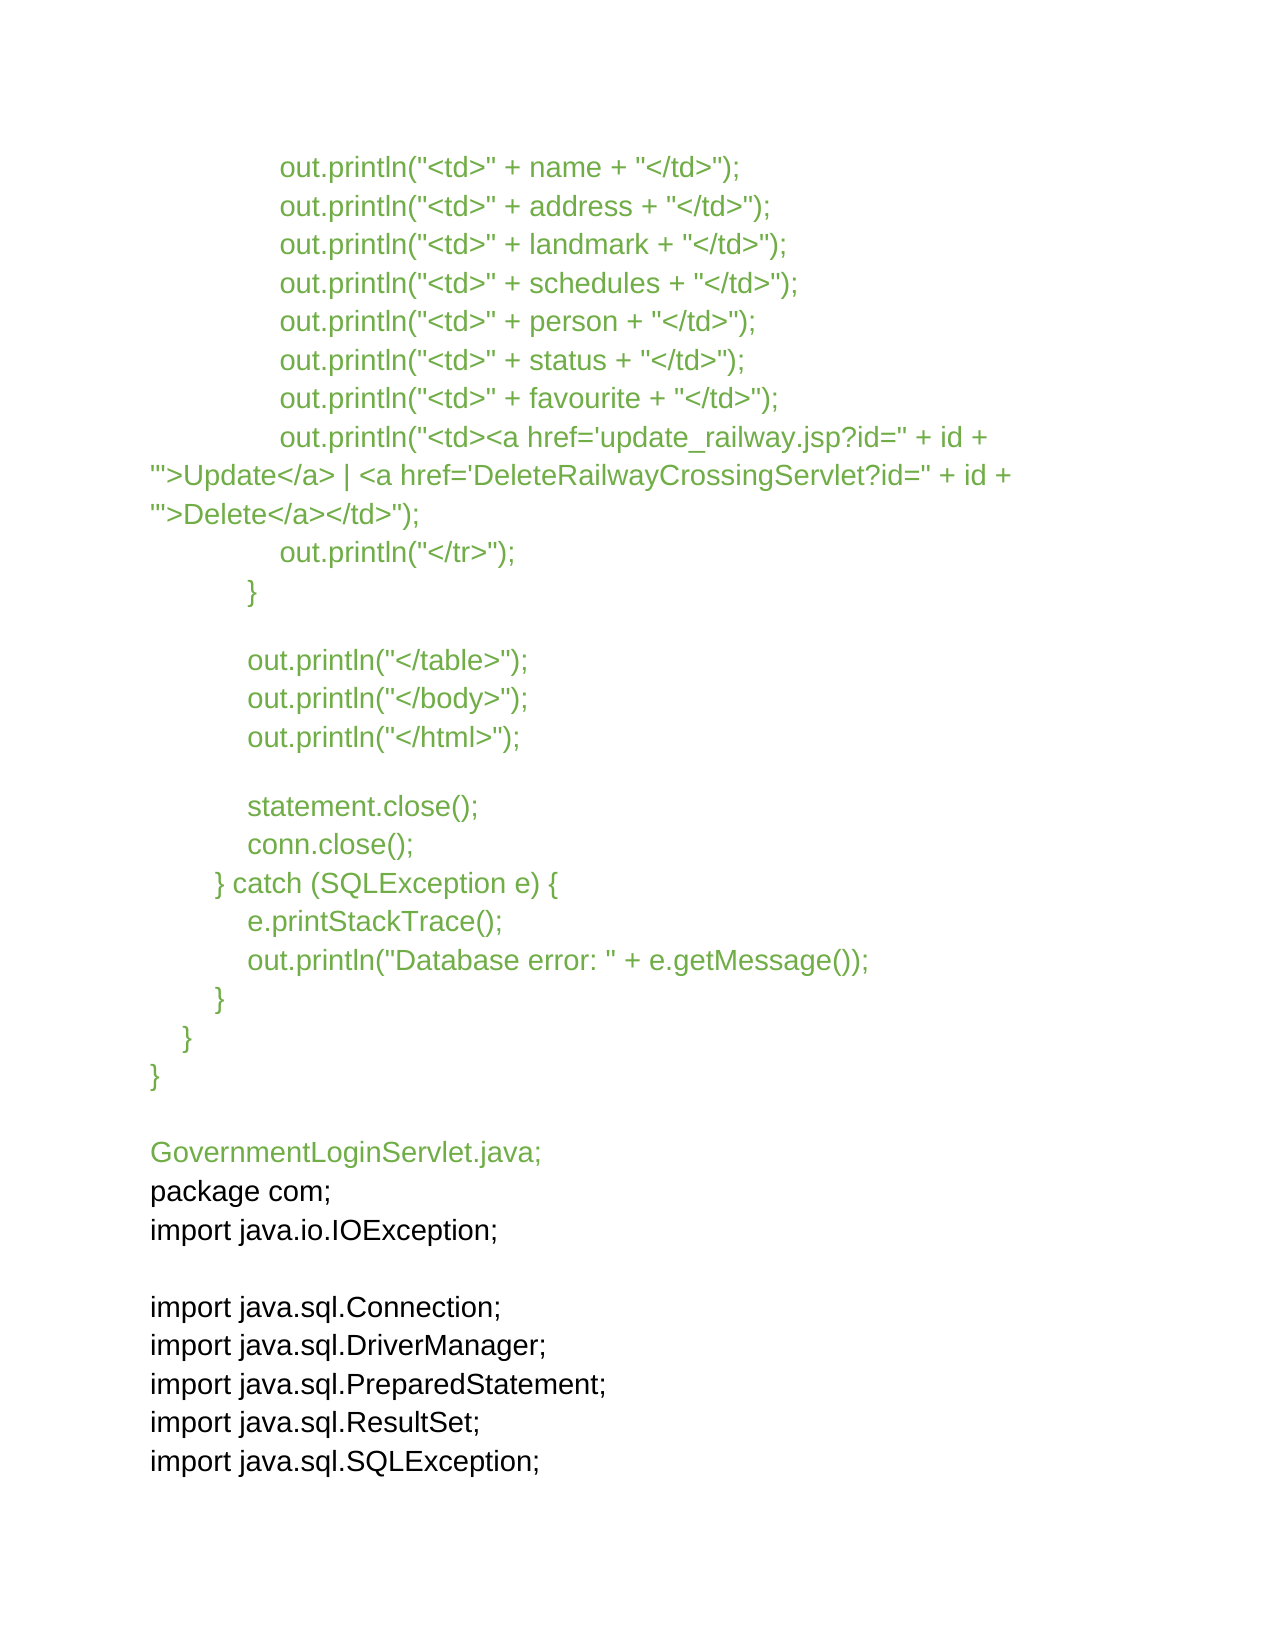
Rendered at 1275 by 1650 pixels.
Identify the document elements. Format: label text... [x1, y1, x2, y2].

text out.println("<td>" + landmark + "</td>"); [150, 227, 1125, 261]
text import java.sql.DriverManager; [150, 1328, 1125, 1362]
text } catch (SQLException e) { [150, 866, 1125, 899]
text out.println("</tr>"); [150, 535, 1125, 569]
text import java.sql.ResultSet; [150, 1405, 1125, 1439]
text out.println("<td>" + person + "</td>"); [150, 304, 1125, 338]
text out.println("<td>" + address + "</td>"); [150, 188, 1125, 222]
text out.println("<td>" + favourite + "</td>"); [150, 381, 1125, 415]
text GovernmentLoginServlet.java; [150, 1135, 1125, 1169]
text e.printStackTrace(); [150, 904, 1125, 938]
text out.println("<td><a href='update_railway.jsp?id=" + id + "'>Update</a> | <a href='DeleteRailwayCrossingServlet?id=" + id + "'>Delete</a></td>"); [150, 420, 1125, 530]
text out.println("Database error: " + e.getMessage()); [150, 943, 1125, 976]
text } [150, 1020, 1125, 1053]
text out.println("<td>" + schedules + "</td>"); [150, 266, 1125, 299]
text out.println("</html>"); [150, 720, 1125, 753]
text out.println("<td>" + name + "</td>"); [150, 150, 1125, 183]
text import java.sql.PreparedStatement; [150, 1367, 1125, 1400]
text out.println("<td>" + status + "</td>"); [150, 343, 1125, 376]
text import java.io.IOException; [150, 1212, 1125, 1246]
text import java.sql.SQLException; [150, 1444, 1125, 1477]
text } [150, 574, 1125, 607]
text import java.sql.Connection; [150, 1289, 1125, 1323]
text } [150, 981, 1125, 1015]
text } [150, 1058, 1125, 1092]
text out.println("</table>"); [150, 643, 1125, 676]
text out.println("</body>"); [150, 681, 1125, 715]
text conn.close(); [150, 827, 1125, 861]
text statement.close(); [150, 788, 1125, 822]
text package com; [150, 1174, 1125, 1207]
